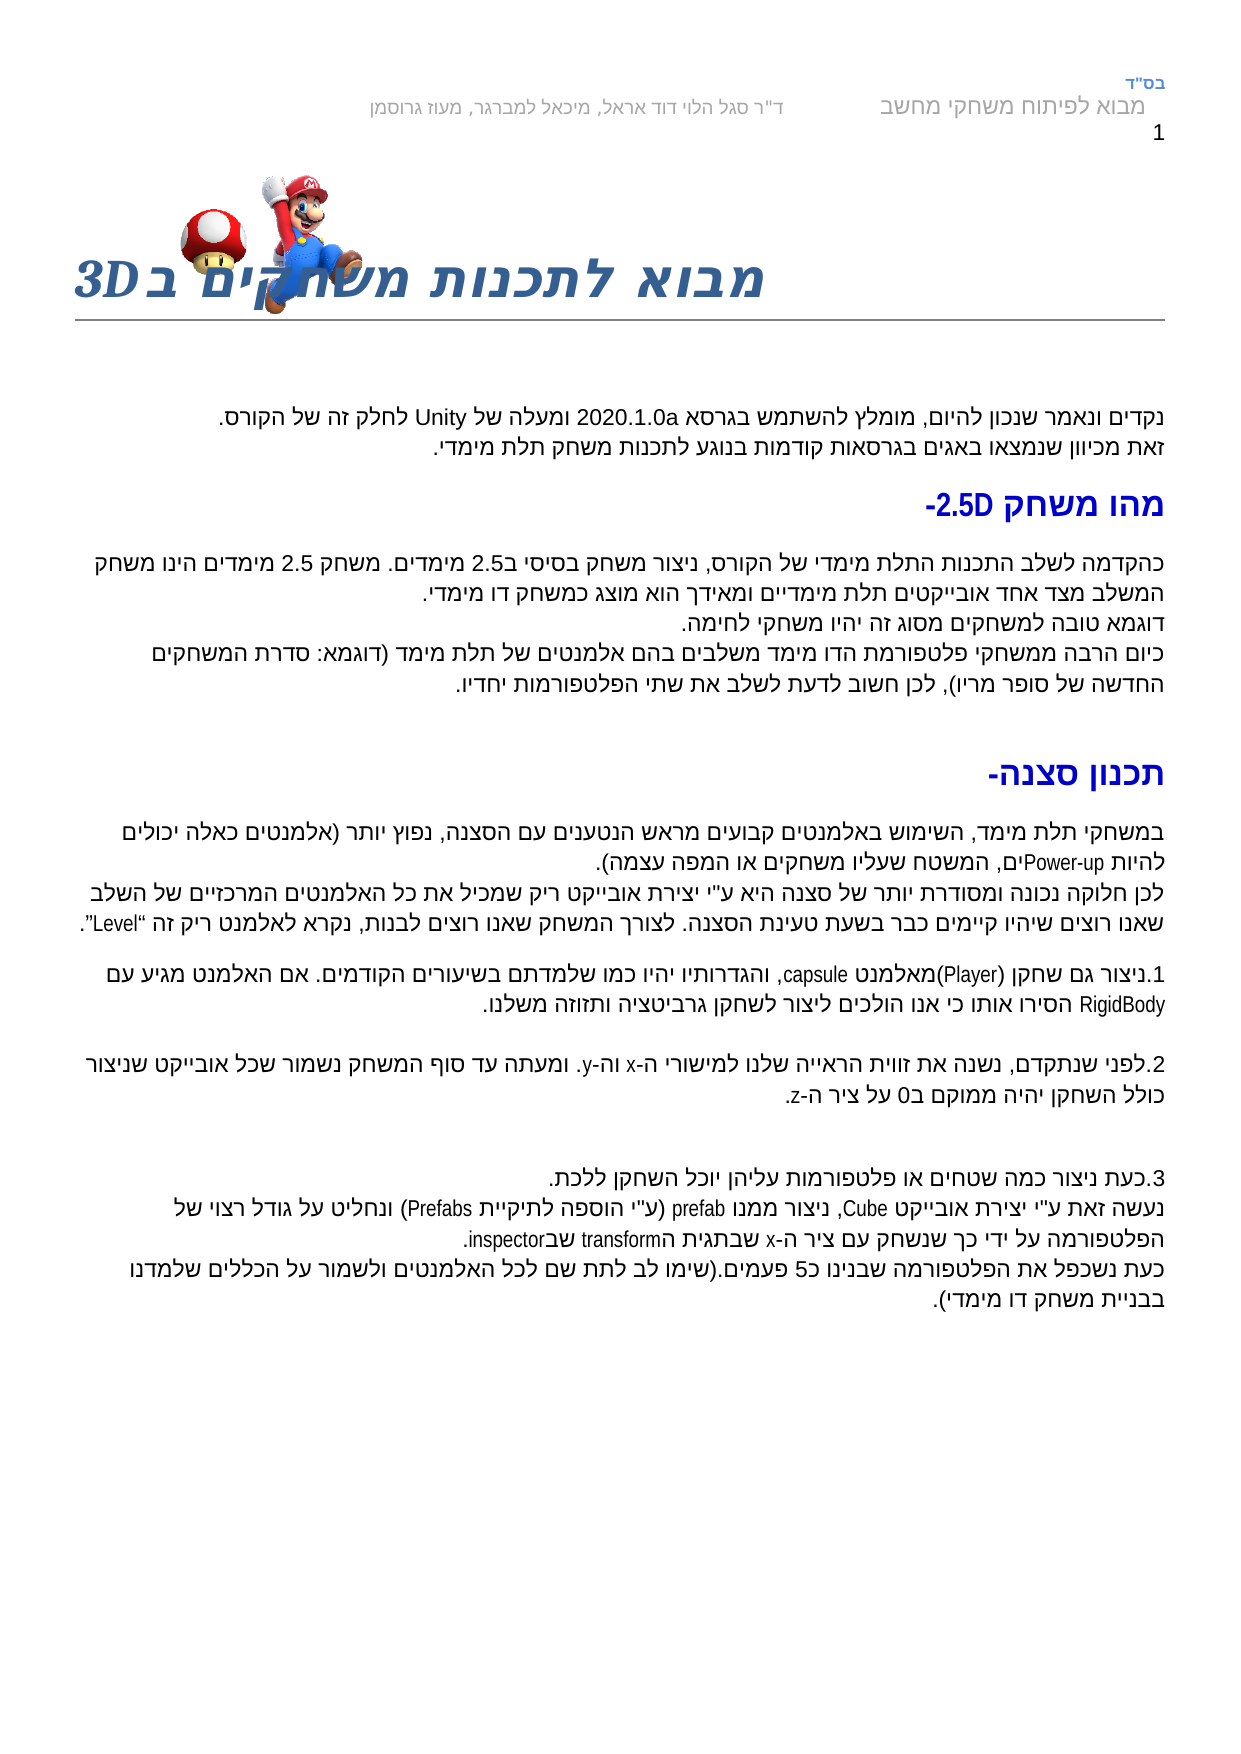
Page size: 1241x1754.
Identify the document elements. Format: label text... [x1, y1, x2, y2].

text נקדים ונאמר שנכון להיום, מומלץ להשתמש בגרסא 2020.1.0a ומעלה של Unity לחלק זה של הקורס. זאת מכיוון שנמצאו באגים בגרסאות קודמות בנוגע לתכנות משחק תלת מימדי. [75, 403, 1165, 460]
text 3.כעת ניצור כמה שטחים או פלטפורמות עליהן יוכל השחקן ללכת. נעשה זאת ע"י יצירת אובייקט Cube, ניצור ממנו prefab (ע"י הוספה לתיקיית Prefabs) ונחליט על גודל רצוי של הפלטפורמה על ידי כך שנשחק עם ציר ה-x שבתגית הtransform שבinspector. כעת נשכפל את הפלטפורמה שבנינו כ5 פעמים.(שימו לב לתת שם לכל האלמנטים ולשמור על הכללים שלמדנו בבניית משחק דו מימדי). [75, 1165, 1165, 1312]
picture [261, 175, 363, 247]
picture [180, 209, 247, 247]
subtitle מהו משחק 2.5D- [75, 485, 1165, 523]
text כהקדמה לשלב התכנות התלת מימדי של הקורס, ניצור משחק בסיסי ב2.5 מימדים. משחק 2.5 מימדים הינו משחק המשלב מצד אחד אובייקטים תלת מימדיים ומאידך הוא מוצג כמשחק דו מימדי. דוגמא טובה למשחקים מסוג זה יהיו משחקי לחימה. כיום הרבה ממשחקי פלטפורמת הדו מימד משלבים בהם אלמנטים של תלת מימד (דוגמא: סדרת המשחקים החדשה של סופר מריו), לכן חשוב לדעת לשלב את שתי הפלטפורמות יחדיו. [75, 550, 1165, 729]
text במשחקי תלת מימד, השימוש באלמנטים קבועים מראש הנטענים עם הסצנה, נפוץ יותר (אלמנטים כאלה יכולים להיות Power-upים, המשטח שעליו משחקים או המפה עצמה). לכן חלוקה נכונה ומסודרת יותר של סצנה היא ע"י יצירת אובייקט ריק שמכיל את כל האלמנטים המרכזיים של השלב שאנו רוצים שיהיו קיימים כבר בשעת טעינת הסצנה. לצורך המשחק שאנו רוצים לבנות, נקרא לאלמנט ריק זה “Level”. [75, 819, 1165, 936]
text 1.ניצור גם שחקן (Player)מאלמנט capsule, והגדרותיו יהיו כמו שלמדתם בשיעורים הקודמים. אם האלמנט מגיע עם RigidBody הסירו אותו כי אנו הולכים ליצור לשחקן גרביטציה ותזוזה משלנו. 2.לפני שנתקדם, נשנה את זווית הראייה שלנו למישורי ה-x וה-y. ומעתה עד סוף המשחק נשמור שכל אובייקט שניצור כולל השחקן יהיה ממוקם ב0 על ציר ה-z. [75, 961, 1165, 1140]
subtitle תכנון סצנה- [75, 754, 1165, 793]
text מבוא לתכנות משחקים ב3D [75, 247, 1165, 319]
